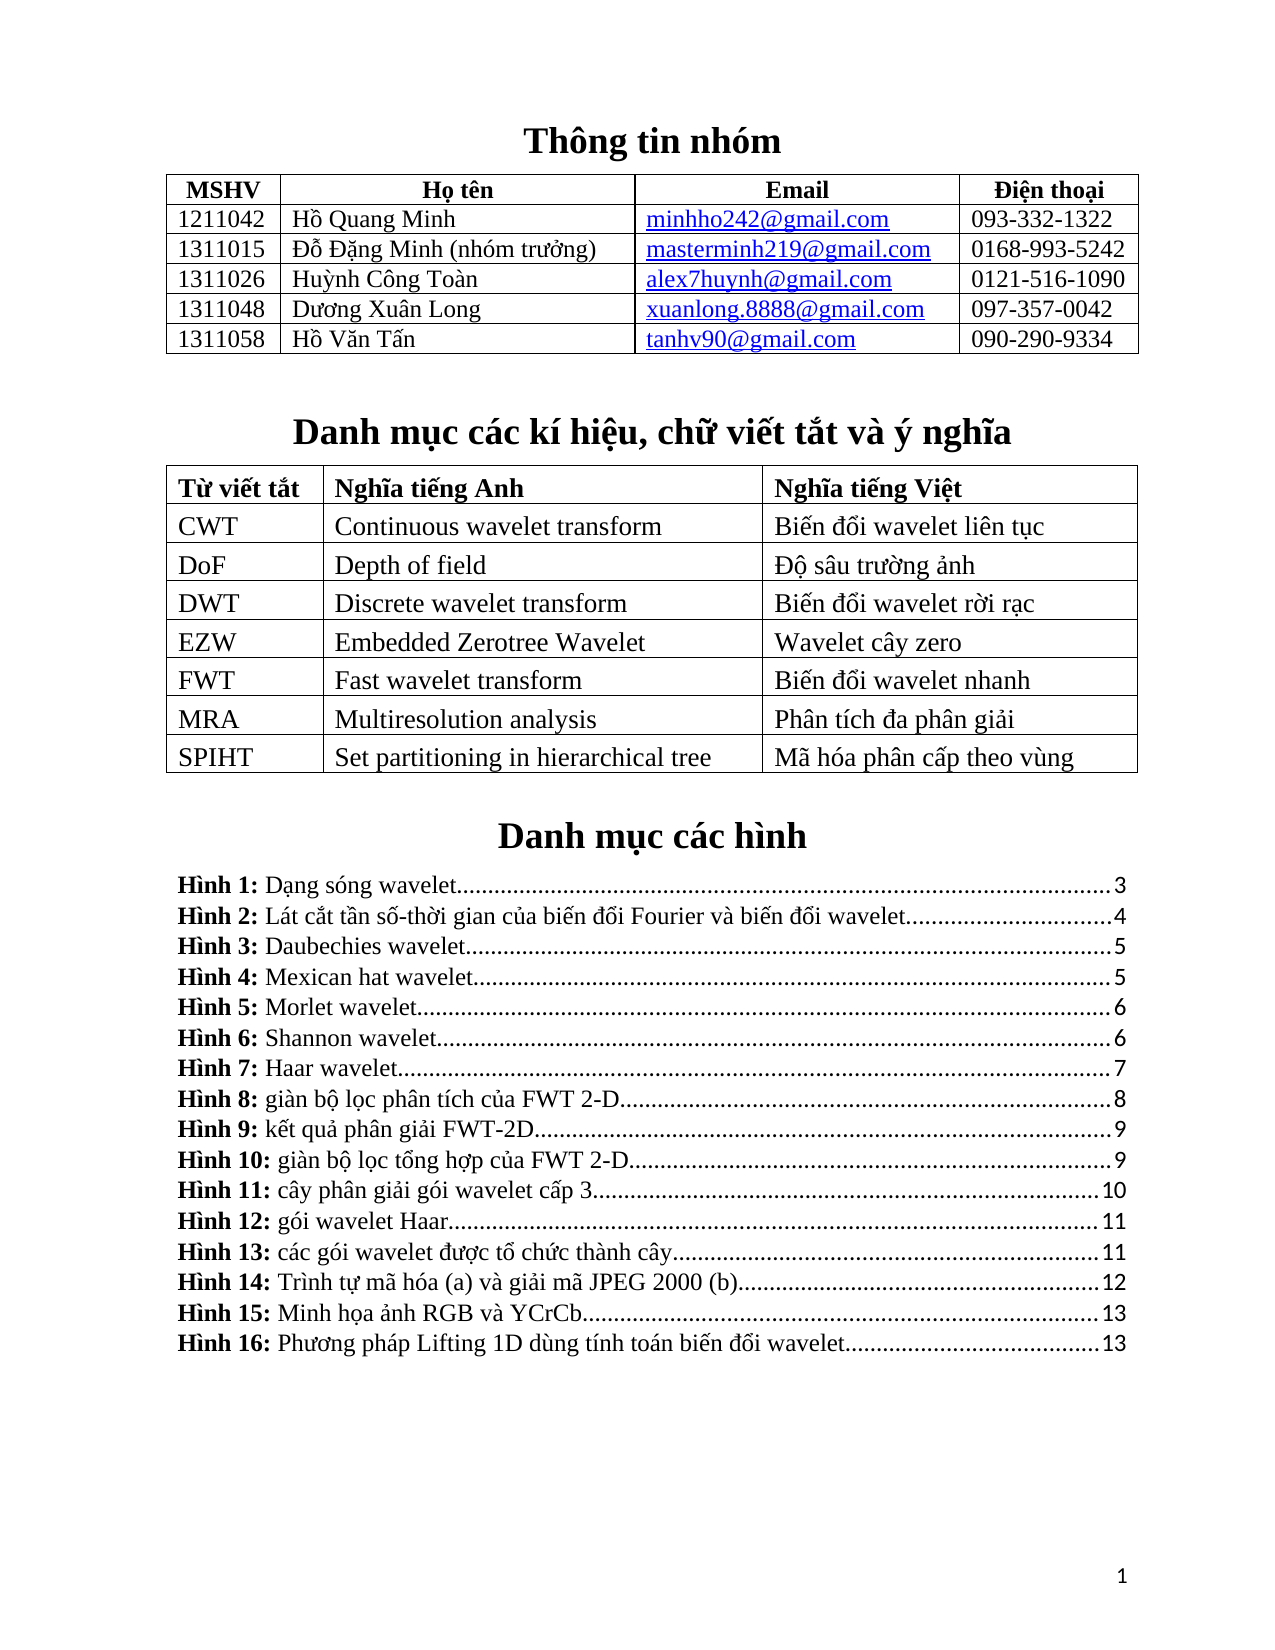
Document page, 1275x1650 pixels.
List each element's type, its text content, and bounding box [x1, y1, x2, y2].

table_cell CWT [167, 504, 323, 542]
table_cell 0168-993-5242 [960, 234, 1138, 263]
table_cell 093-332-1322 [960, 205, 1138, 233]
table_cell masterminh219@gmail.com [636, 234, 959, 263]
table_cell 0121-516-1090 [960, 264, 1138, 293]
text Hình 2: Lát cắt tần số-thời gian của biến đổi Fourier và biến đổi wavelet 4 [177, 900, 1127, 931]
text Hình 1: Dạng sóng wavelet 3 [177, 869, 1127, 900]
table_cell Continuous wavelet transform [324, 504, 762, 542]
table_header Họ tên [281, 175, 634, 203]
table_cell Phân tích đa phân giải [763, 696, 1137, 734]
table_cell Dương Xuân Long [281, 294, 634, 323]
text Hình 11: cây phân giải gói wavelet cấp 3 10 [177, 1175, 1127, 1205]
table_cell Biến đổi wavelet rời rạc [763, 581, 1137, 618]
table_cell Wavelet cây zero [763, 620, 1137, 657]
text Hình 6: Shannon wavelet 6 [177, 1022, 1127, 1053]
table_header Từ viết tắt [167, 466, 323, 503]
table_cell DoF [167, 543, 323, 580]
text Hình 3: Daubechies wavelet 5 [177, 931, 1127, 961]
subtitle Danh mục các kí hiệu, chữ viết tắt và ý nghĩa [177, 409, 1127, 452]
table_cell Biến đổi wavelet nhanh [763, 658, 1137, 695]
table_cell Depth of field [324, 543, 762, 580]
table_cell Hồ Văn Tấn [281, 324, 634, 352]
table_header Điện thoại [960, 175, 1138, 203]
table_header Nghĩa tiếng Anh [324, 466, 762, 503]
table_cell alex7huynh@gmail.com [636, 264, 959, 293]
table_cell xuanlong.8888@gmail.com [636, 294, 959, 323]
table_cell Mã hóa phân cấp theo vùng [763, 735, 1137, 772]
text Hình 14: Trình tự mã hóa (a) và giải mã JPEG 2000 (b) 12 [177, 1266, 1127, 1297]
text Hình 13: các gói wavelet được tổ chức thành cây 11 [177, 1236, 1127, 1266]
table_cell tanhv90@gmail.com [636, 324, 959, 352]
text Hình 7: Haar wavelet 7 [177, 1053, 1127, 1083]
table_cell Multiresolution analysis [324, 696, 762, 734]
text Hình 4: Mexican hat wavelet 5 [177, 961, 1127, 992]
table_cell 1311058 [167, 324, 280, 352]
text Hình 10: giàn bộ lọc tổng hợp của FWT 2-D 9 [177, 1144, 1127, 1175]
table_cell Đỗ Đặng Minh (nhóm trưởng) [281, 234, 634, 263]
table_header Email [636, 175, 959, 203]
table_cell Discrete wavelet transform [324, 581, 762, 618]
table_cell 1211042 [167, 205, 280, 233]
text Hình 16: Phương pháp Lifting 1D dùng tính toán biến đổi wavelet 13 [177, 1327, 1127, 1358]
table_cell Fast wavelet transform [324, 658, 762, 695]
text Hình 9: kết quả phân giải FWT-2D 9 [177, 1114, 1127, 1144]
table_cell Hồ Quang Minh [281, 205, 634, 233]
table_cell SPIHT [167, 735, 323, 772]
table_cell MRA [167, 696, 323, 734]
table_cell DWT [167, 581, 323, 618]
table_cell Huỳnh Công Toàn [281, 264, 634, 293]
text Hình 5: Morlet wavelet 6 [177, 992, 1127, 1022]
table_header MSHV [167, 175, 280, 203]
table_cell 1311048 [167, 294, 280, 323]
table_cell 090-290-9334 [960, 324, 1138, 352]
subtitle Thông tin nhóm [177, 118, 1127, 161]
table_cell Biến đổi wavelet liên tục [763, 504, 1137, 542]
table_cell FWT [167, 658, 323, 695]
table_cell 1311015 [167, 234, 280, 263]
table_cell Embedded Zerotree Wavelet [324, 620, 762, 657]
subtitle Danh mục các hình [177, 814, 1127, 857]
text Hình 12: gói wavelet Haar 11 [177, 1205, 1127, 1236]
table_cell Set partitioning in hierarchical tree [324, 735, 762, 772]
table_cell 097-357-0042 [960, 294, 1138, 323]
table_cell 1311026 [167, 264, 280, 293]
table_header Nghĩa tiếng Việt [763, 466, 1137, 503]
table_cell minhho242@gmail.com [636, 205, 959, 233]
text Hình 15: Minh họa ảnh RGB và YCrCb 13 [177, 1297, 1127, 1327]
table_cell EZW [167, 620, 323, 657]
table_cell Độ sâu trường ảnh [763, 543, 1137, 580]
text Hình 8: giàn bộ lọc phân tích của FWT 2-D 8 [177, 1083, 1127, 1114]
